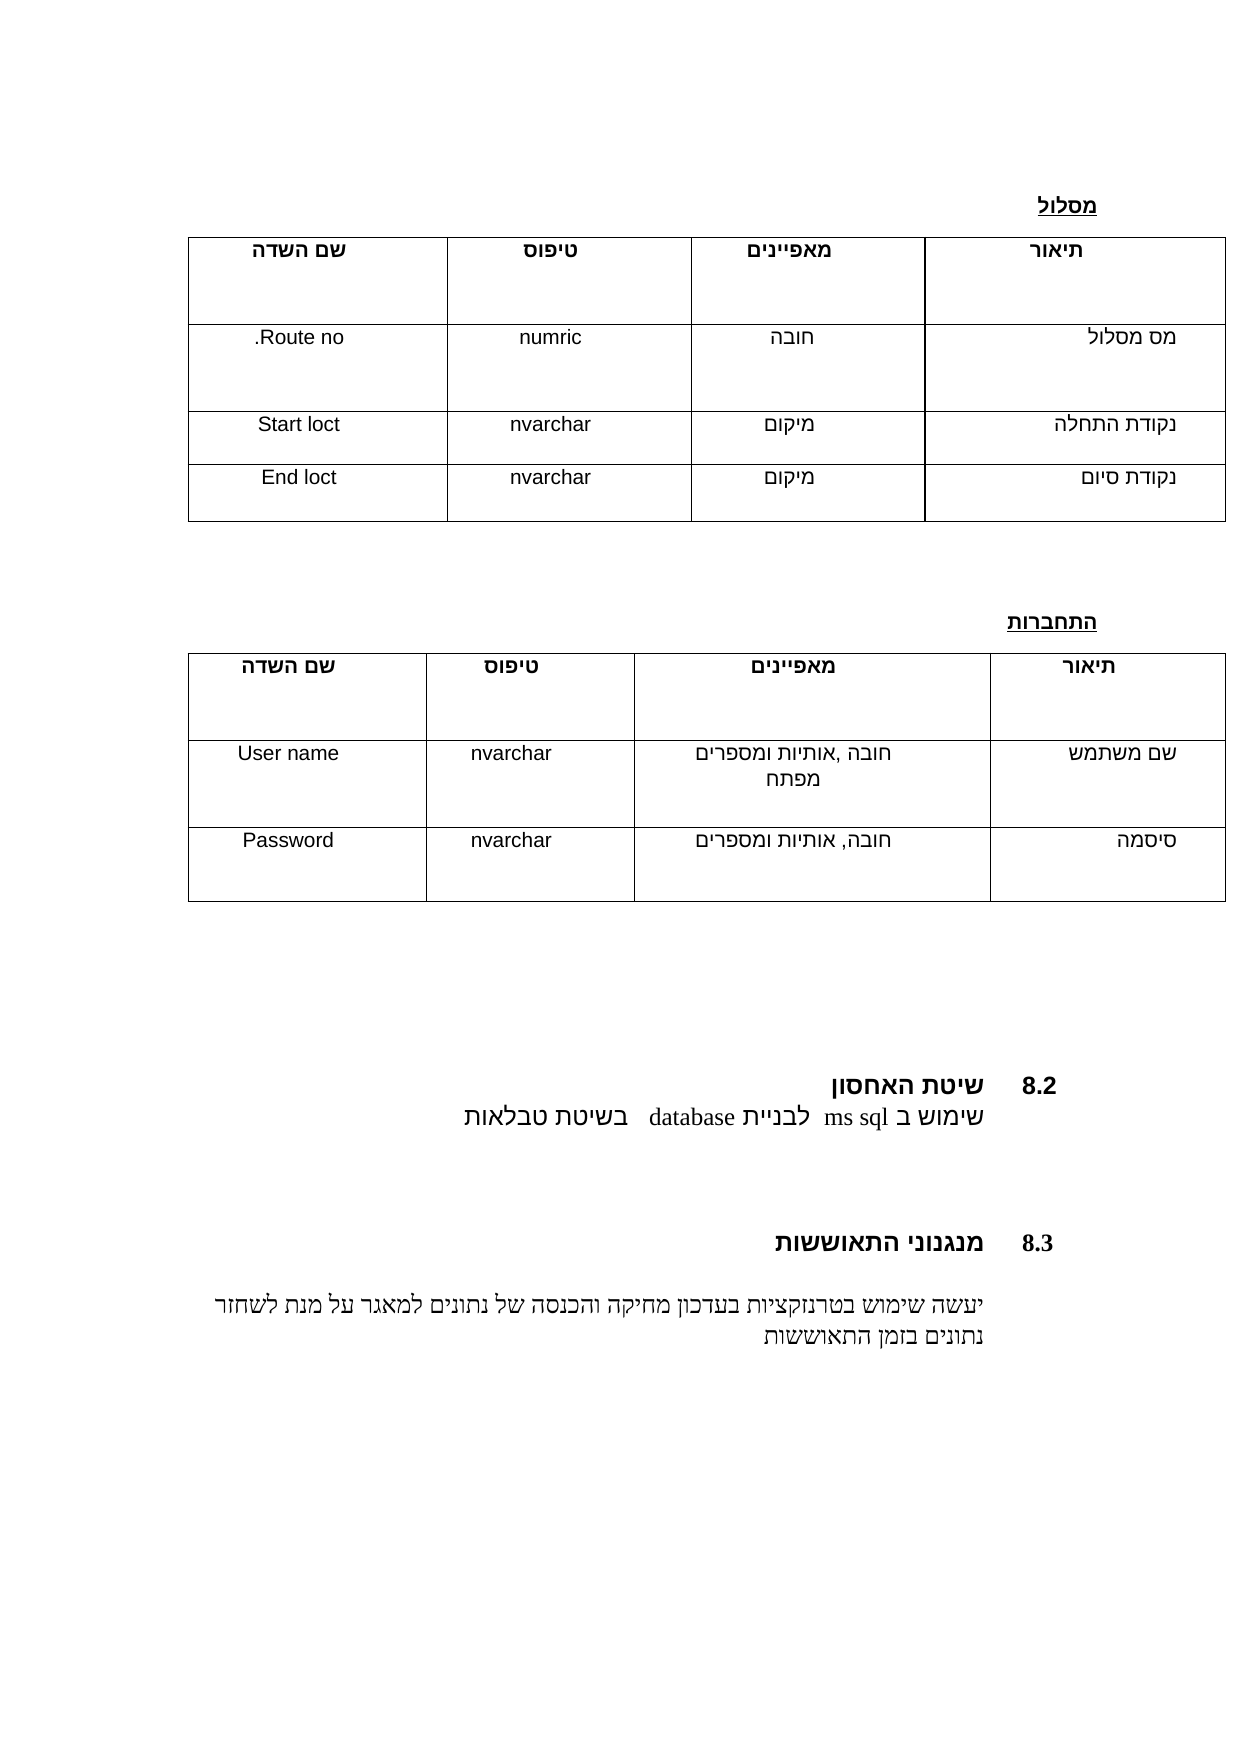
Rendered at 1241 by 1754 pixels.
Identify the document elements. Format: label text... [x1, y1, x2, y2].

table_cell numric [448, 325, 691, 411]
table_header מאפיינים [692, 238, 924, 324]
list מנגנוני התאוששות יעשה שימוש בטרנזקציות בעדכון מחיקה והכנסה של נתונים למאגר על מנת לשחזר נתונים בזמן התאוששות [187, 1228, 1022, 1443]
table_cell nvarchar [427, 828, 634, 901]
table_cell מיקום [692, 465, 924, 521]
text מסלול [225, 194, 1097, 218]
text התחברות [225, 610, 1097, 634]
table_header שם השדה [189, 238, 447, 324]
table_cell Password [189, 828, 426, 901]
table_cell מיקום [692, 412, 924, 464]
table_cell nvarchar [448, 412, 691, 464]
table_cell חובה, אותיות ומספרים [635, 828, 990, 901]
table_cell nvarchar [427, 741, 634, 827]
table_cell מס מסלול [926, 325, 1225, 411]
table_header תיאור [926, 238, 1225, 324]
table_cell חובה ,אותיות ומספרים מפתח [635, 741, 990, 827]
table_header מאפיינים [635, 654, 990, 740]
table_cell Start loct [189, 412, 447, 464]
table_cell nvarchar [448, 465, 691, 521]
table_cell End loct [189, 465, 447, 521]
table_cell נקודת סיום [926, 465, 1225, 521]
table_header טיפוס [427, 654, 634, 740]
table_cell חובה [692, 325, 924, 411]
list שיטת האחסון שימוש ב ms sql לבניית database בשיטת טבלאות [187, 1071, 1022, 1162]
table_cell נקודת התחלה [926, 412, 1225, 464]
table_cell סיסמה [991, 828, 1225, 901]
table_header טיפוס [448, 238, 691, 324]
table_header תיאור [991, 654, 1225, 740]
table_header שם השדה [189, 654, 426, 740]
table_cell Route no. [189, 325, 447, 411]
table_cell שם משתמש [991, 741, 1225, 827]
table_cell User name [189, 741, 426, 827]
